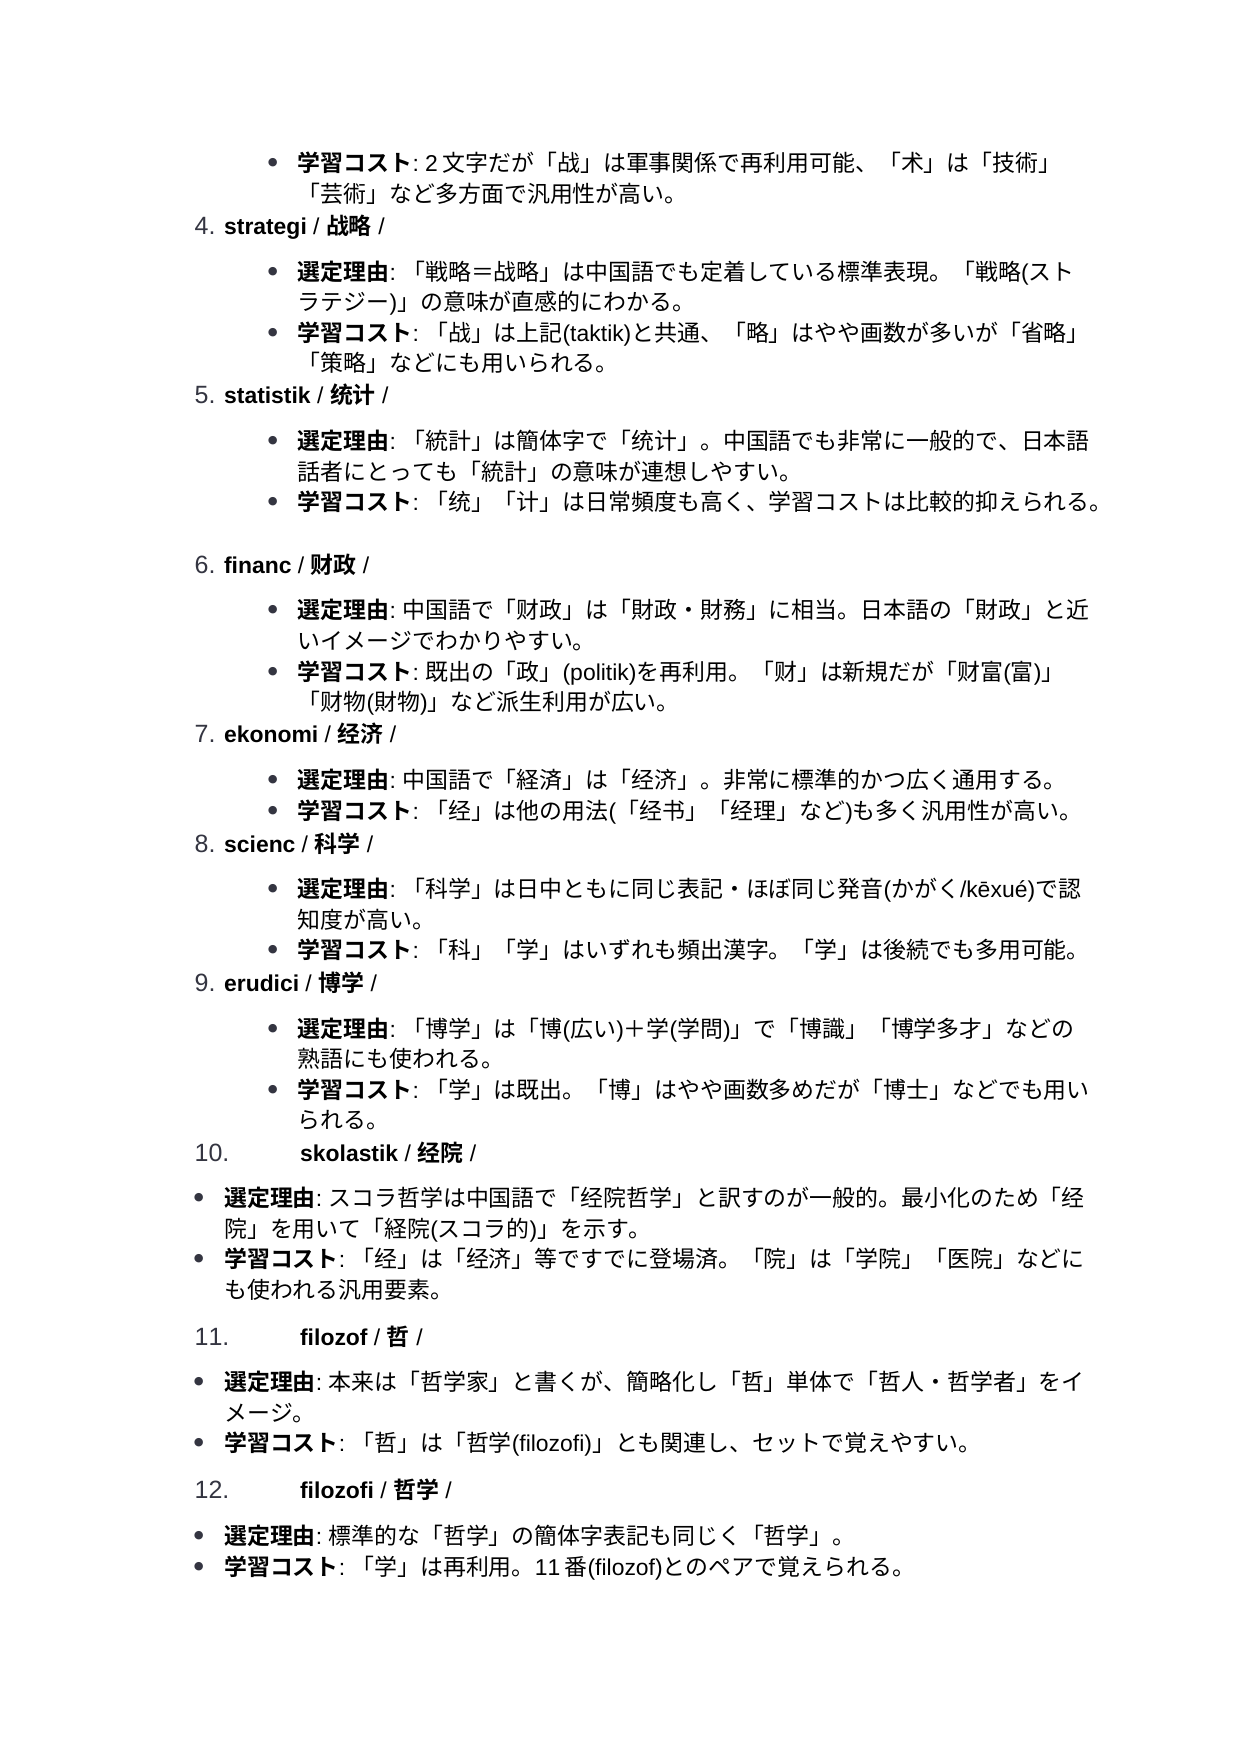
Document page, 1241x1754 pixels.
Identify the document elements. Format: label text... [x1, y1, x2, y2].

list 選定理由: 「統計」は簡体字で「统计」。中国語でも非常に一般的で、日本語話者にとっても「統計」の意味が連想しやすい。 [268, 428, 1090, 485]
list strategi / 战略 / [194, 211, 1090, 240]
list financ / 财政 / [194, 550, 1090, 579]
list 選定理由: 中国語で「财政」は「財政・財務」に相当。日本語の「財政」と近いイメージでわかりやすい。 [268, 597, 1090, 654]
list 学習コスト: 「战」は上記(taktik)と共通、「略」はやや画数が多いが「省略」「策略」などにも用いられる。 [268, 319, 1090, 377]
list 選定理由: 本来は「哲学家」と書くが、簡略化し「哲」単体で「哲人・哲学者」をイメージ。 [194, 1369, 1090, 1426]
list 学習コスト: 「哲」は「哲学(filozofi)」とも関連し、セットで覚えやすい。 [194, 1430, 1090, 1457]
list scienc / 科学 / [194, 829, 1090, 857]
list 学習コスト: 「学」は既出。「博」はやや画数多めだが「博士」などでも用いられる。 [268, 1077, 1090, 1134]
list 選定理由: 「博学」は「博(広い)＋学(学問)」で「博識」「博学多才」などの熟語にも使われる。 [268, 1016, 1090, 1073]
list 学習コスト: 既出の「政」(politik)を再利用。「财」は新規だが「财富(富)」「财物(財物)」など派生利用が広い。 [268, 658, 1090, 716]
list 学習コスト: 「科」「学」はいずれも頻出漢字。「学」は後続でも多用可能。 [268, 937, 1090, 964]
list 選定理由: 「戦略＝战略」は中国語でも定着している標準表現。「戦略(ストラテジー)」の意味が直感的にわかる。 [268, 258, 1090, 316]
list 選定理由: スコラ哲学は中国語で「经院哲学」と訳すのが一般的。最小化のため「经院」を用いて「経院(スコラ的)」を示す。 [194, 1185, 1090, 1242]
list statistik / 统计 / [194, 380, 1090, 409]
list 学習コスト: 「学」は再利用。11番(filozof)とのペアで覚えられる。 [194, 1554, 1090, 1581]
list 選定理由: 「科学」は日中ともに同じ表記・ほぼ同じ発音(かがく/kēxué)で認知度が高い。 [268, 876, 1090, 933]
list skolastik / 经院 / [194, 1137, 1090, 1166]
list erudici / 博学 / [194, 968, 1090, 997]
list 選定理由: 標準的な「哲学」の簡体字表記も同じく「哲学」。 [194, 1523, 1090, 1550]
list 学習コスト: 「经」は「经济」等ですでに登場済。「院」は「学院」「医院」などにも使われる汎用要素。 [194, 1246, 1090, 1303]
list 学習コスト: 「经」は他の用法(「经书」「经理」など)も多く汎用性が高い。 [268, 798, 1090, 825]
list 学習コスト: 「统」「计」は日常頻度も高く、学習コストは比較的抑えられる。 [268, 489, 1090, 546]
list 選定理由: 中国語で「経済」は「经济」。非常に標準的かつ広く通用する。 [268, 767, 1090, 794]
list 学習コスト: 2文字だが「战」は軍事関係で再利用可能、「术」は「技術」「芸術」など多方面で汎用性が高い。 [268, 150, 1090, 207]
list filozof / 哲 / [194, 1322, 1090, 1350]
list filozofi / 哲学 / [194, 1476, 1090, 1504]
list ekonomi / 经济 / [194, 719, 1090, 748]
